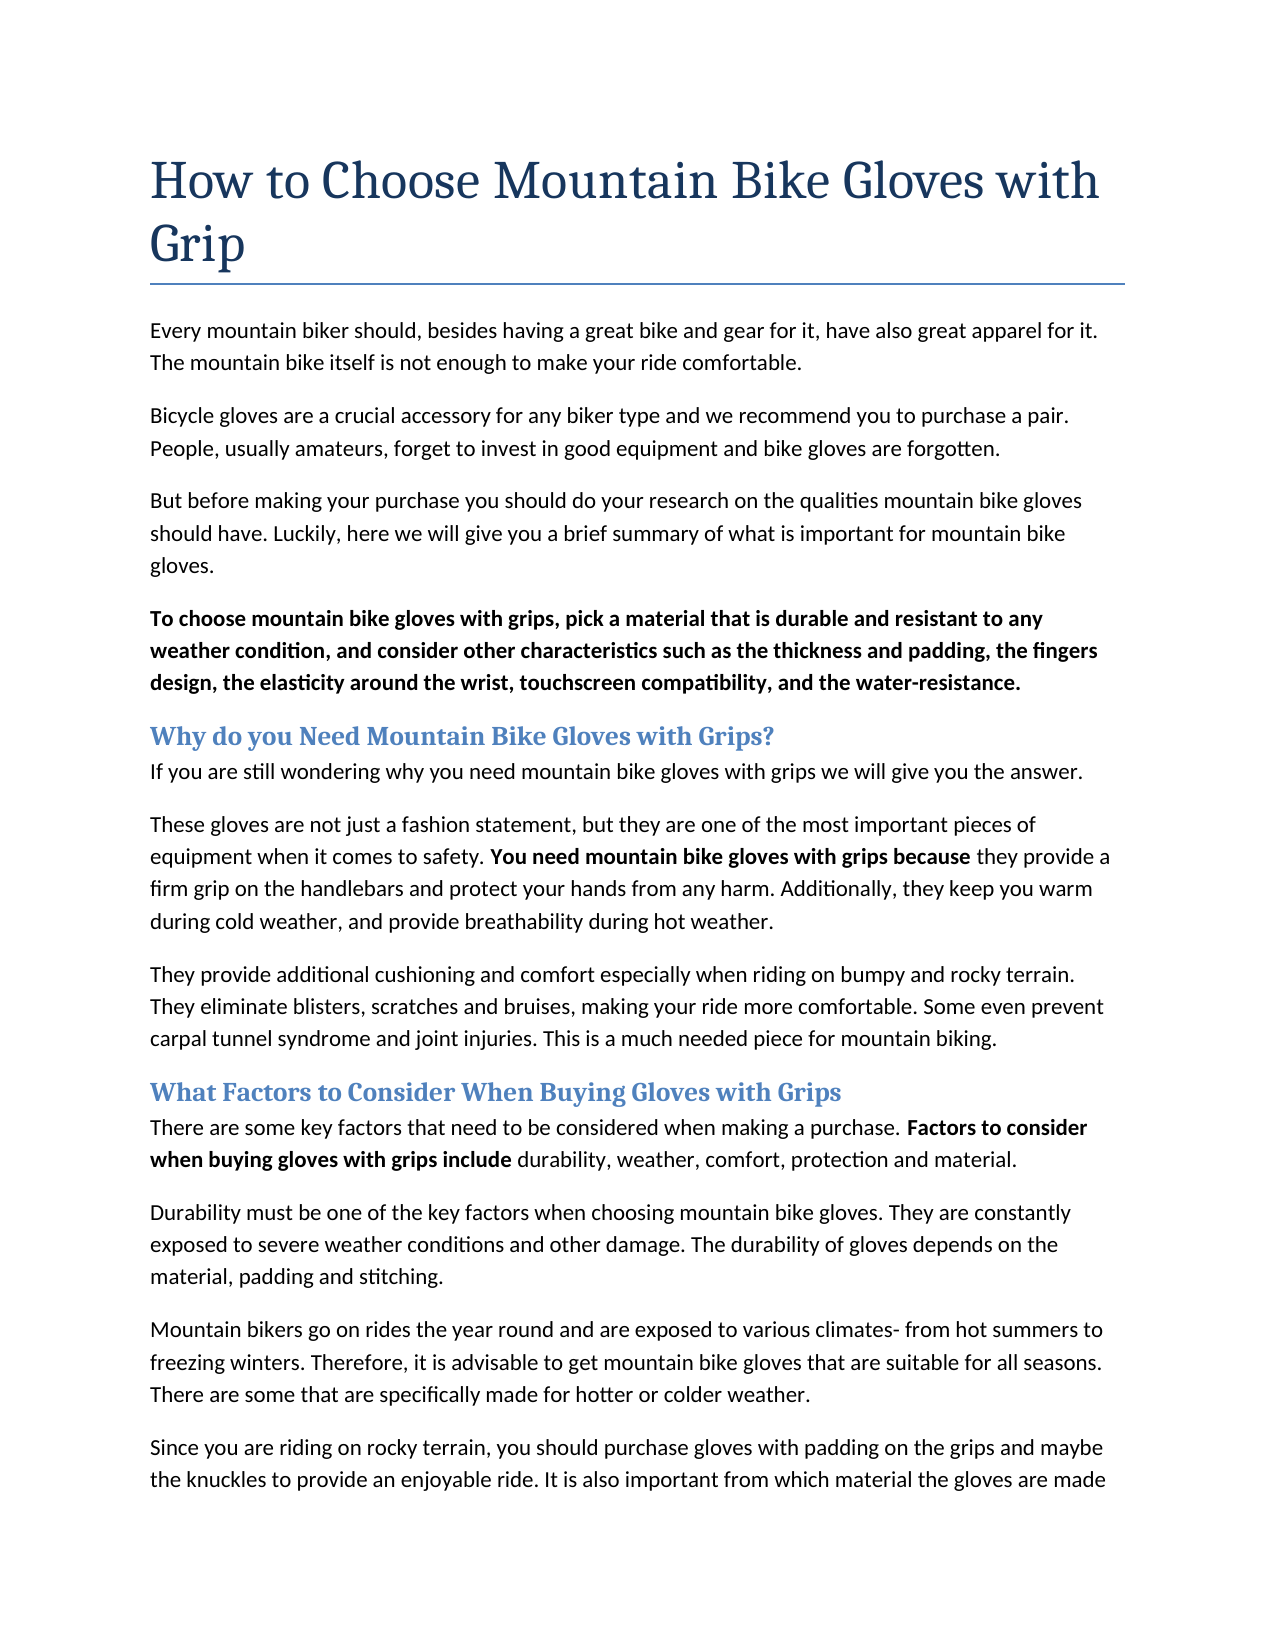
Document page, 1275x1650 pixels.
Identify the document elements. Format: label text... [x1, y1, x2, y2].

text Every mountain biker should, besides having a great bike and gear for it, have also great apparel for it. The mountain bike itself is not enough to make your ride comfortable. [150, 316, 1125, 376]
title How to Choose Mountain Bike Gloves with Grip [150, 150, 1125, 283]
text Durability must be one of the key factors when choosing mountain bike gloves. They are constantly exposed to severe weather conditions and other damage. The durability of gloves depends on the material, padding and stitching. [150, 1198, 1125, 1291]
text Bicycle gloves are a crucial accessory for any biker type and we recommend you to purchase a pair. People, usually amateurs, forget to invest in good equipment and bike gloves are forgotten. [150, 401, 1125, 462]
text But before making your purchase you should do your research on the qualities mountain bike gloves should have. Luckily, here we will give you a brief summary of what is important for mountain bike gloves. [150, 487, 1125, 579]
text These gloves are not just a fashion statement, but they are one of the most important pieces of equipment when it comes to safety. You need mountain bike gloves with grips because they provide a firm grip on the handlebars and protect your hands from any harm. Additionally, they keep you warm during cold weather, and provide breathability during hot weather. [150, 810, 1125, 935]
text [150, 1433, 1125, 1493]
text If you are still wondering why you need mountain bike gloves with grips we will give you the answer. [150, 757, 1125, 785]
text To choose mountain bike gloves with grips, pick a material that is durable and resistant to any weather condition, and consider other characteristics such as the thickness and padding, the fingers design, the elasticity around the wrist, touchscreen compatibility, and the water-resistance. [150, 604, 1125, 696]
subtitle Why do you Need Mountain Bike Gloves with Grips? [150, 721, 1125, 753]
text They provide additional cushioning and comfort especially when riding on bumpy and rocky terrain. They eliminate blisters, scratches and bruises, making your ride more comfortable. Some even prevent carpal tunnel syndrome and joint injuries. This is a much needed piece for mountain biking. [150, 960, 1125, 1052]
text There are some key factors that need to be considered when making a purchase. Factors to consider when buying gloves with grips include durability, weather, comfort, protection and material. [150, 1113, 1125, 1173]
subtitle What Factors to Consider When Buying Gloves with Grips [150, 1077, 1125, 1108]
text Mountain bikers go on rides the year round and are exposed to various climates- from hot summers to freezing winters. Therefore, it is advisable to get mountain bike gloves that are suitable for all seasons. There are some that are specifically made for hotter or colder weather. [150, 1316, 1125, 1408]
